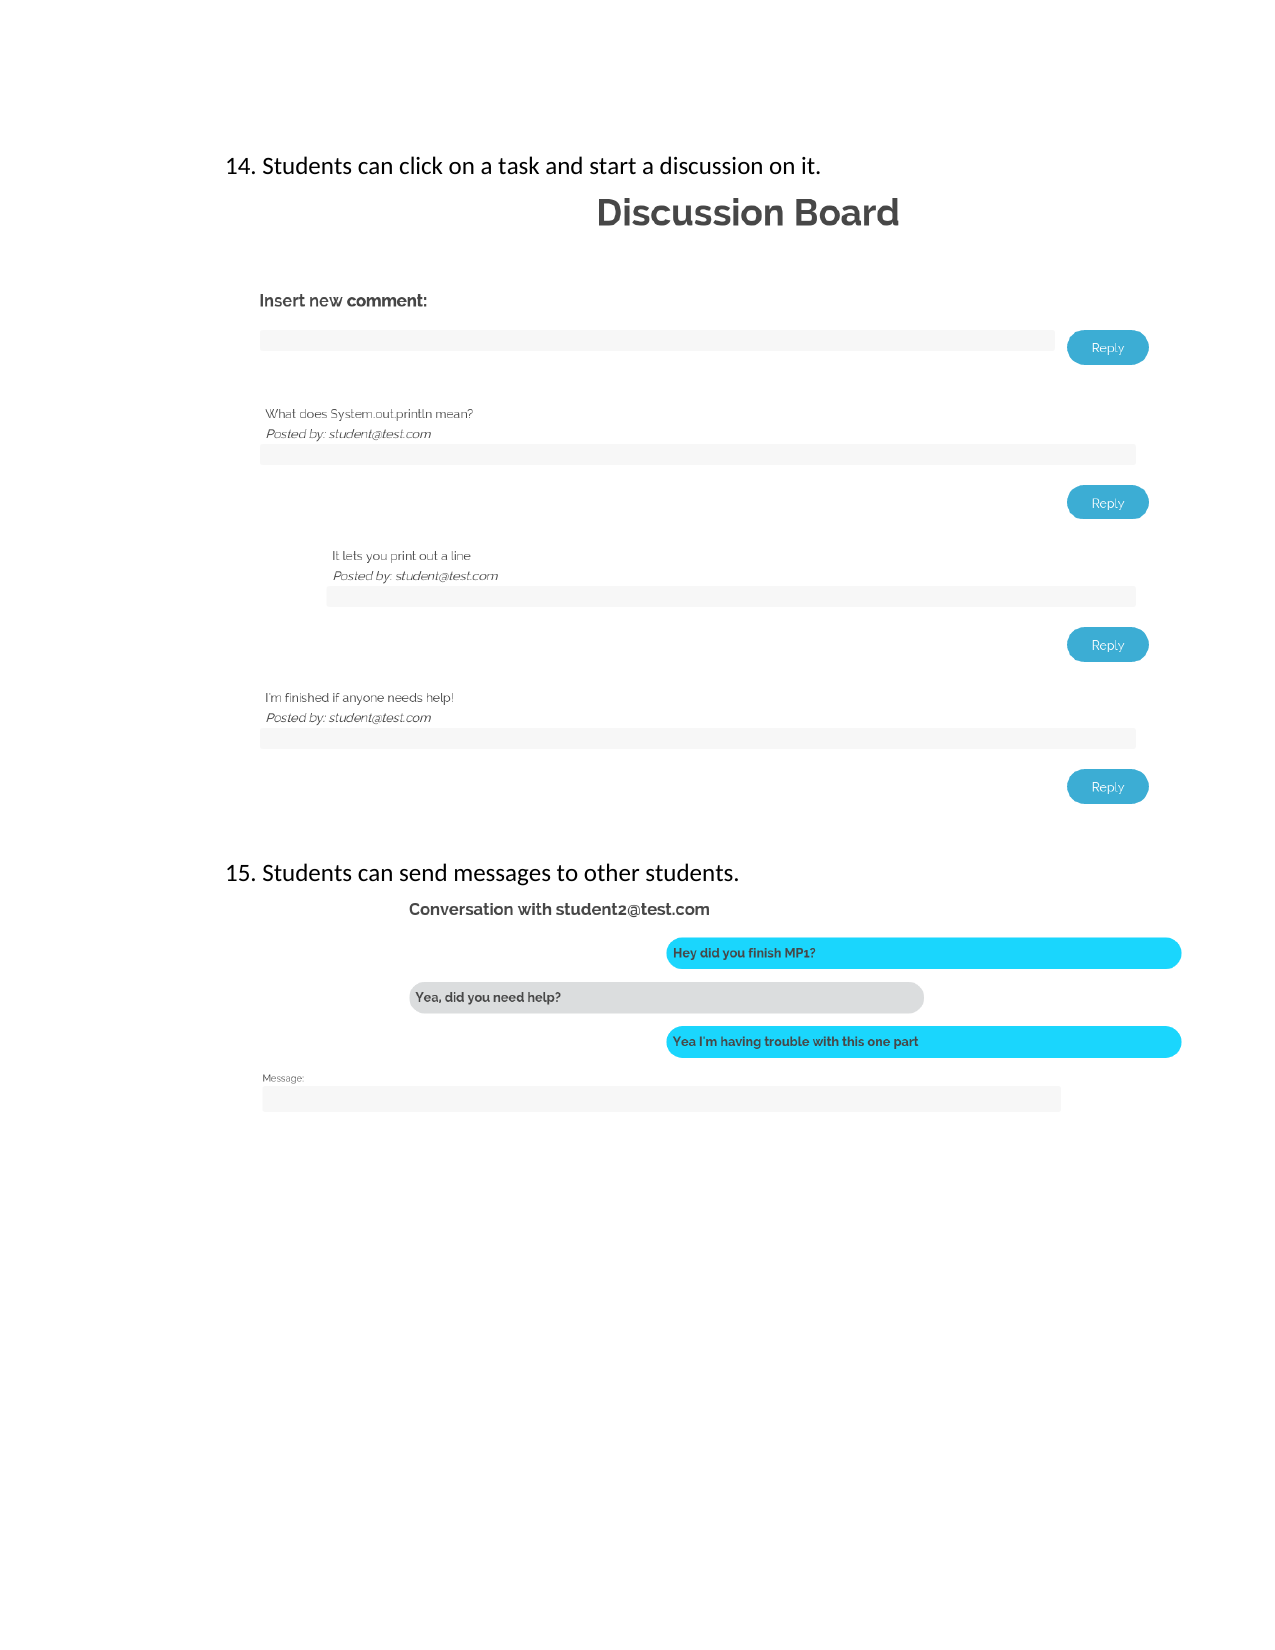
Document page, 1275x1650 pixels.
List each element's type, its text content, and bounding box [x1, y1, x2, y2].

list 14. Students can click on a task and start a discussion on it. [225, 150, 1125, 180]
picture [225, 180, 1200, 827]
picture [225, 887, 1200, 1127]
list 15. Students can send messages to other students. [225, 857, 1125, 887]
